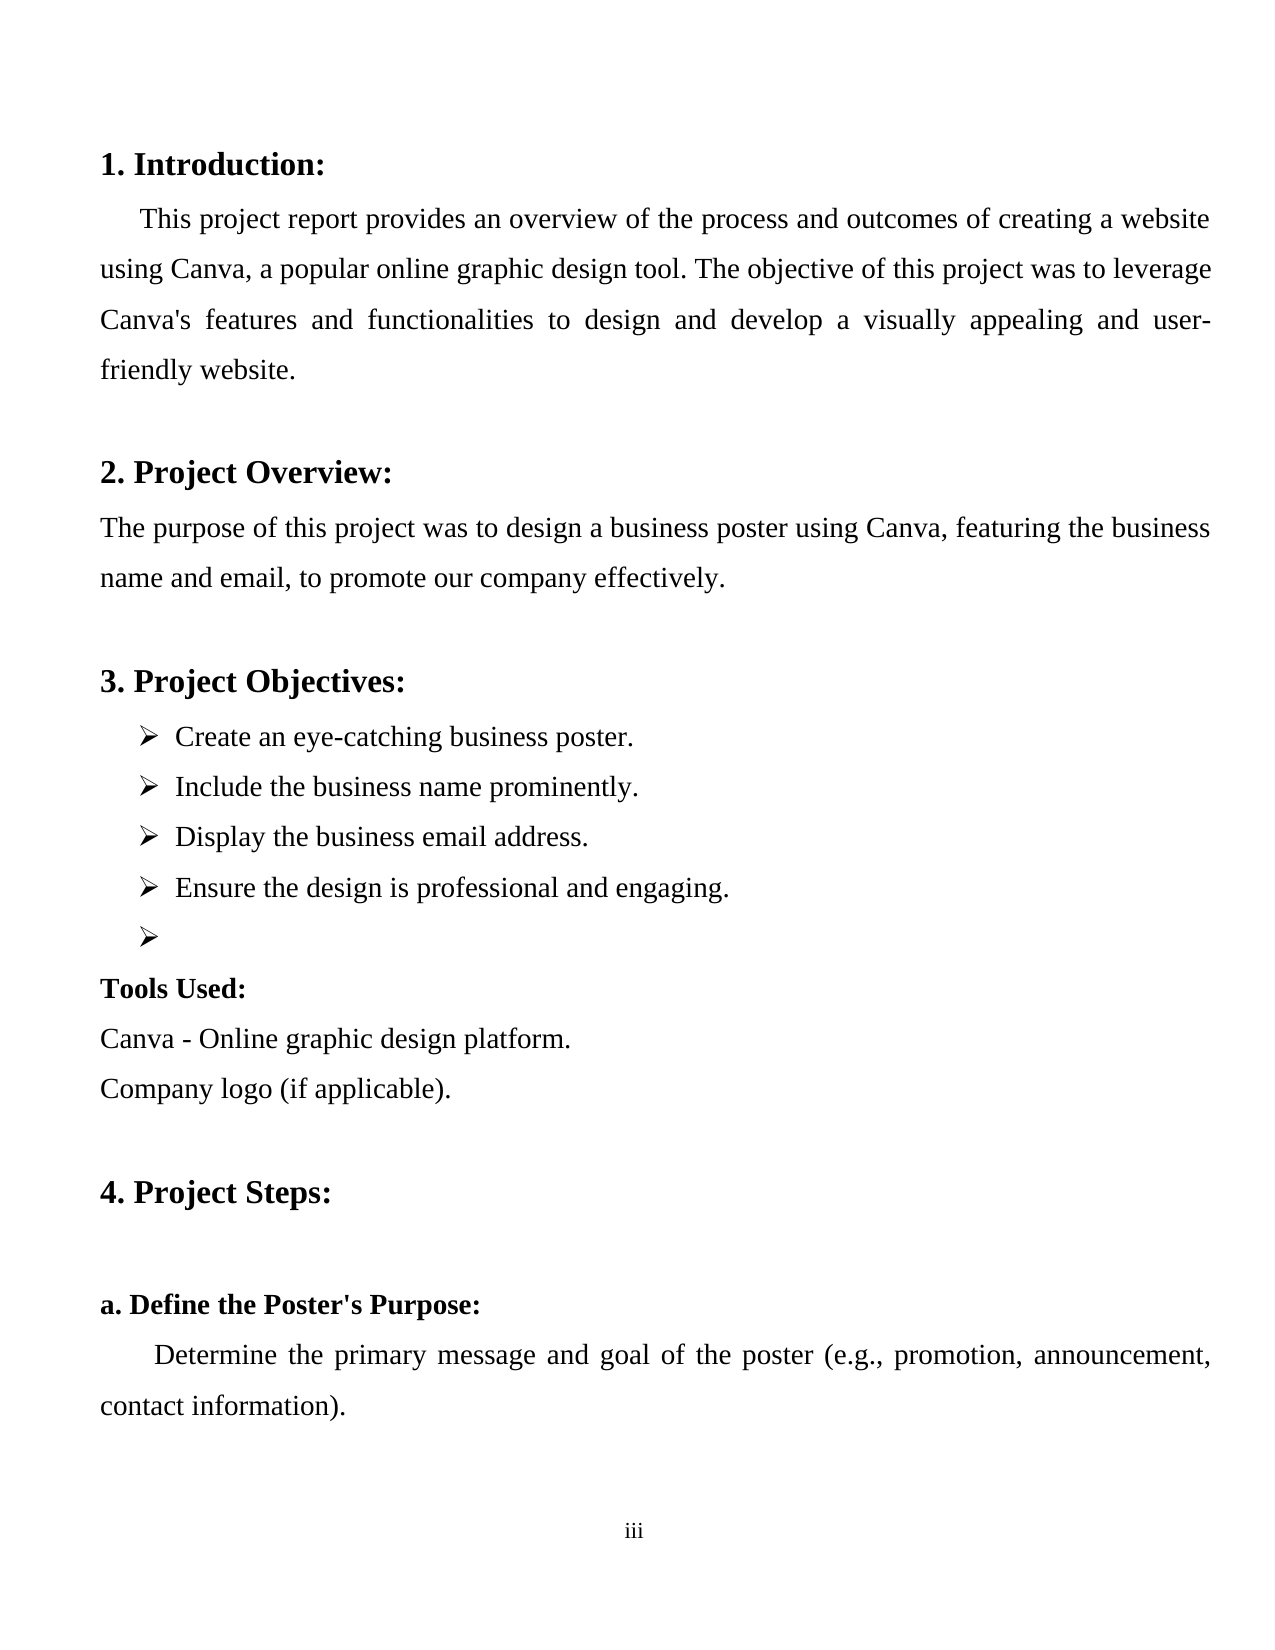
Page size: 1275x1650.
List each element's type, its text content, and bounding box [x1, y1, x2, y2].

text Tools Used: [100, 971, 1212, 1004]
list Ensure the design is professional and engaging. [137, 870, 1212, 904]
text The purpose of this project was to design a business poster using Canva, featuring the business name and email, to promote our company effectively. [100, 510, 1212, 594]
text 2. Project Overview: [100, 453, 1212, 491]
list Create an eye-catching business poster. [137, 719, 1212, 752]
text Determine the primary message and goal of the poster (e.g., promotion, announcement, contact information). [100, 1337, 1212, 1421]
text 3. Project Objectives: [100, 661, 1212, 699]
list Include the business name prominently. [137, 769, 1212, 803]
text 4. Project Steps: [100, 1172, 1212, 1210]
text Canva - Online graphic design platform. [100, 1021, 1212, 1055]
text 1. Introduction: [100, 144, 1212, 182]
text This project report provides an overview of the process and outcomes of creating a website using Canva, a popular online graphic design tool. The objective of this project was to leverage Canva's features and functionalities to design and develop a visually appealing and user-friendly website. [100, 201, 1212, 386]
text Company logo (if applicable). [100, 1071, 1212, 1105]
list Display the business email address. [137, 819, 1212, 853]
text a. Define the Poster's Purpose: [100, 1287, 1212, 1321]
